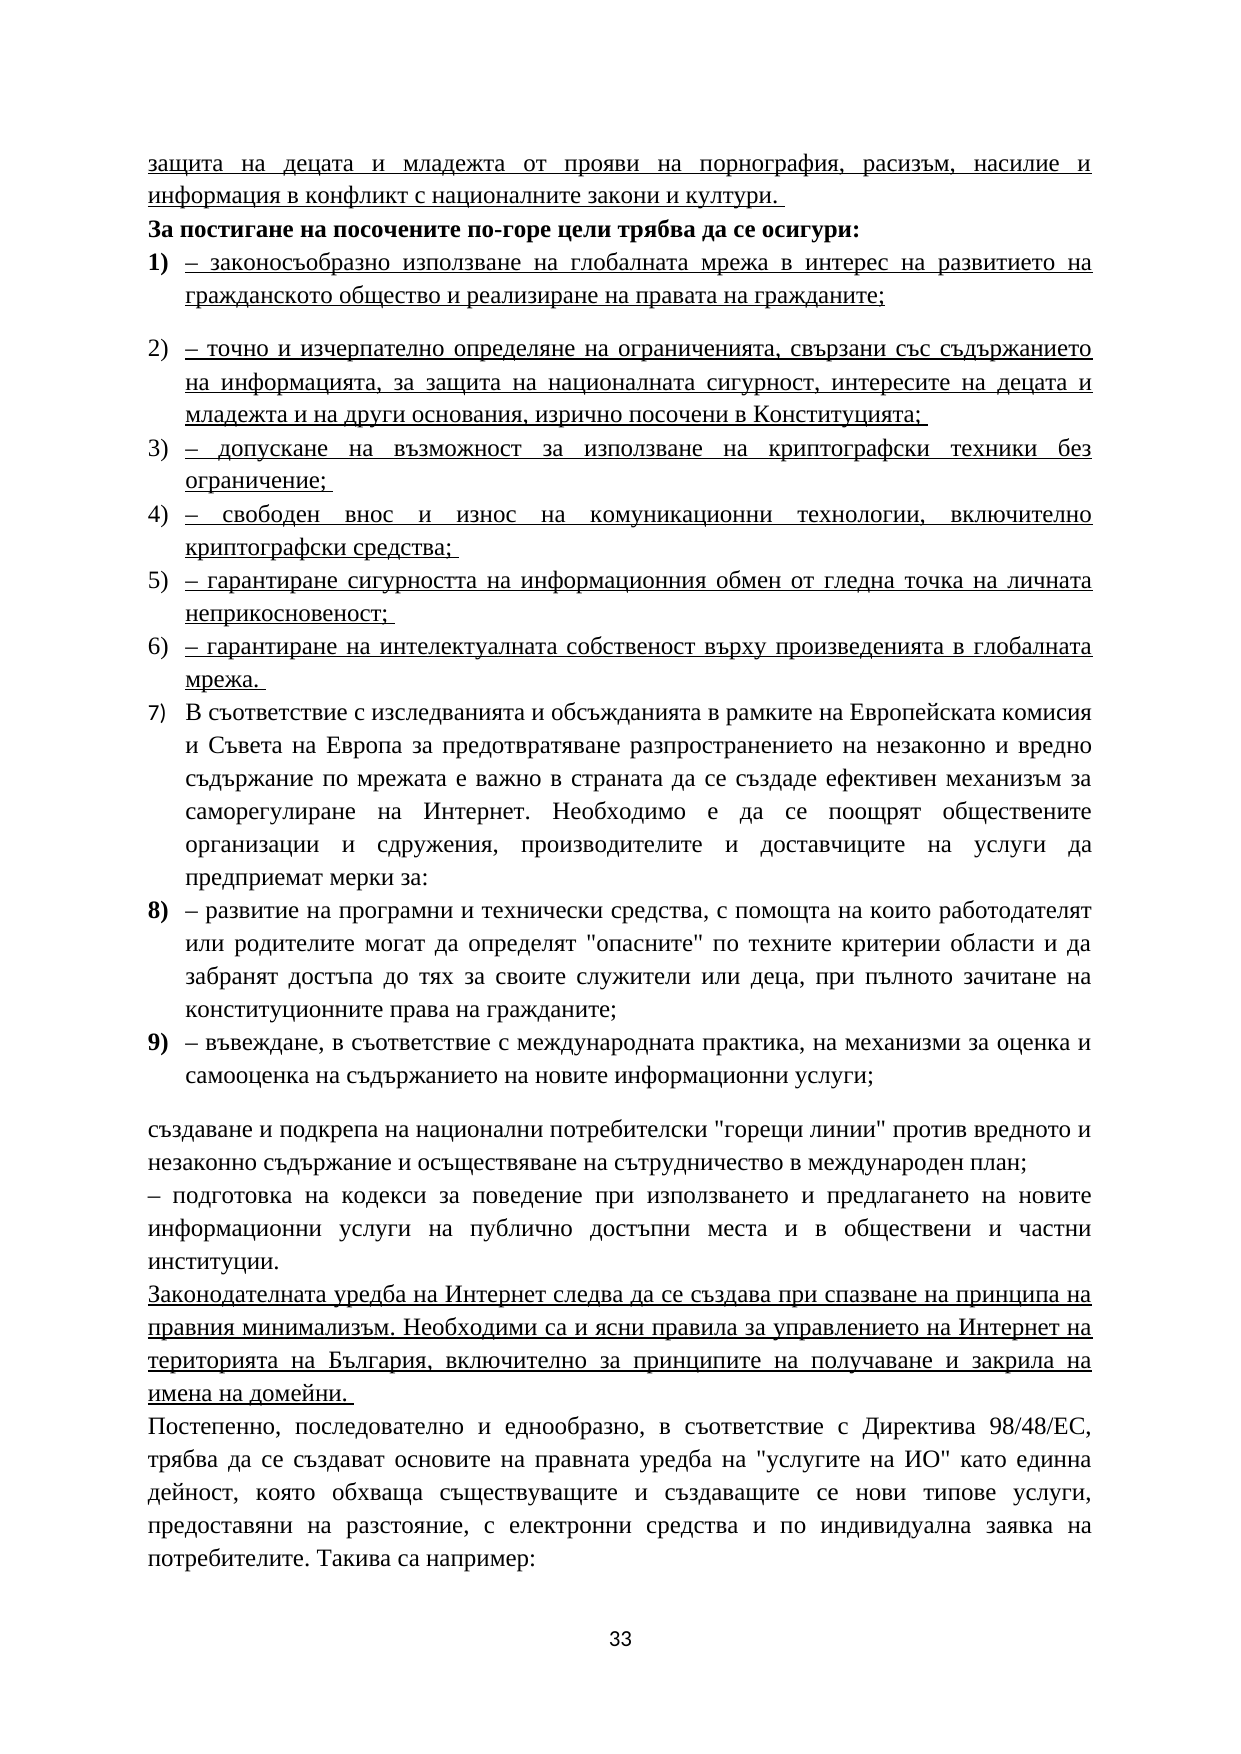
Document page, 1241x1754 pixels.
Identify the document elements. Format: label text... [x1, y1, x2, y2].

list – развитие на програмни и технически средства, с помощта на които работодателят или родителите могат да определят "опасните" по техните критерии области и да забранят достъпа до тях за своите служители или деца, при пълното зачитане на конституционните права на гражданите; [148, 895, 1093, 1023]
list – допускане на възможност за използване на криптографски техники без ограничение; [148, 433, 1093, 494]
list – въвеждане, в съответствие с международната практика, на механизми за оценка и самооценка на съдържанието на новите информационни услуги; [148, 1027, 1093, 1089]
list В съответствие с изследванията и обсъжданията в рамките на Европейската комисия и Съвета на Европа за предотвратяване разпространението на незаконно и вредно съдържание по мрежата е важно в страната да се създаде ефективен механизъм за саморегулиране на Интернет. Необходимо е да се поощрят обществените организации и сдружения, производителите и доставчиците на услуги да предприемат мерки за: [148, 697, 1093, 891]
list – законосъобразно използване на глобалната мрежа в интерес на развитието на гражданското общество и реализиране на правата на гражданите; [148, 247, 1093, 308]
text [148, 148, 1093, 209]
list – гарантиране на интелектуалната собственост върху произведенията в глобалната мрежа. [148, 631, 1093, 692]
text Законодателната уредба на Интернет следва да се създава при спазване на принципа на правния минимализъм. Необходими са и ясни правила за управлението на Интернет на територията на България, включително за принципите на получаване и закрила на имена на домейни. [148, 1279, 1093, 1337]
list – точно и изчерпателно определяне на ограниченията, свързани със съдържанието на информацията, за защита на националната сигурност, интересите на децата и младежта и на други основания, изрично посочени в Конституцията; [148, 333, 1093, 428]
text – подготовка на кодекси за поведение при използването и предлагането на новите информационни услуги на публично достъпни места и в обществени и частни институции. [148, 1180, 1093, 1275]
text За постигане на посочените по-горе цели трябва да се осигури: [148, 214, 1093, 242]
text създаване и подкрепа на национални потребителски "горещи линии" против вредното и незаконно съдържание и осъществяване на сътрудничество в международен план; [148, 1114, 1093, 1176]
list – свободен внос и износ на комуникационни технологии, включително криптографски средства; [148, 499, 1093, 560]
text Постепенно, последователно и еднообразно, в съответствие с Директива 98/48/ЕС, трябва да се създават основите на правната уредба на "услугите на ИО" като единна дейност, която обхваща съществуващите и създаващите се нови типове услуги, предоставяни на разстояние, с електронни средства и по индивидуална заявка на потребителите. Такива са например: [148, 1411, 1093, 1572]
list – гарантиране сигурността на информационния обмен от гледна точка на личната неприкосновеност; [148, 565, 1093, 626]
text Законодателната уредба на Интернет следва да се създава при спазване на принципа на правния минимализъм. Необходими са и ясни правила за управлението на Интернет на територията на България, включително за принципите на получаване и закрила на имена на домейни. [148, 1339, 1093, 1407]
